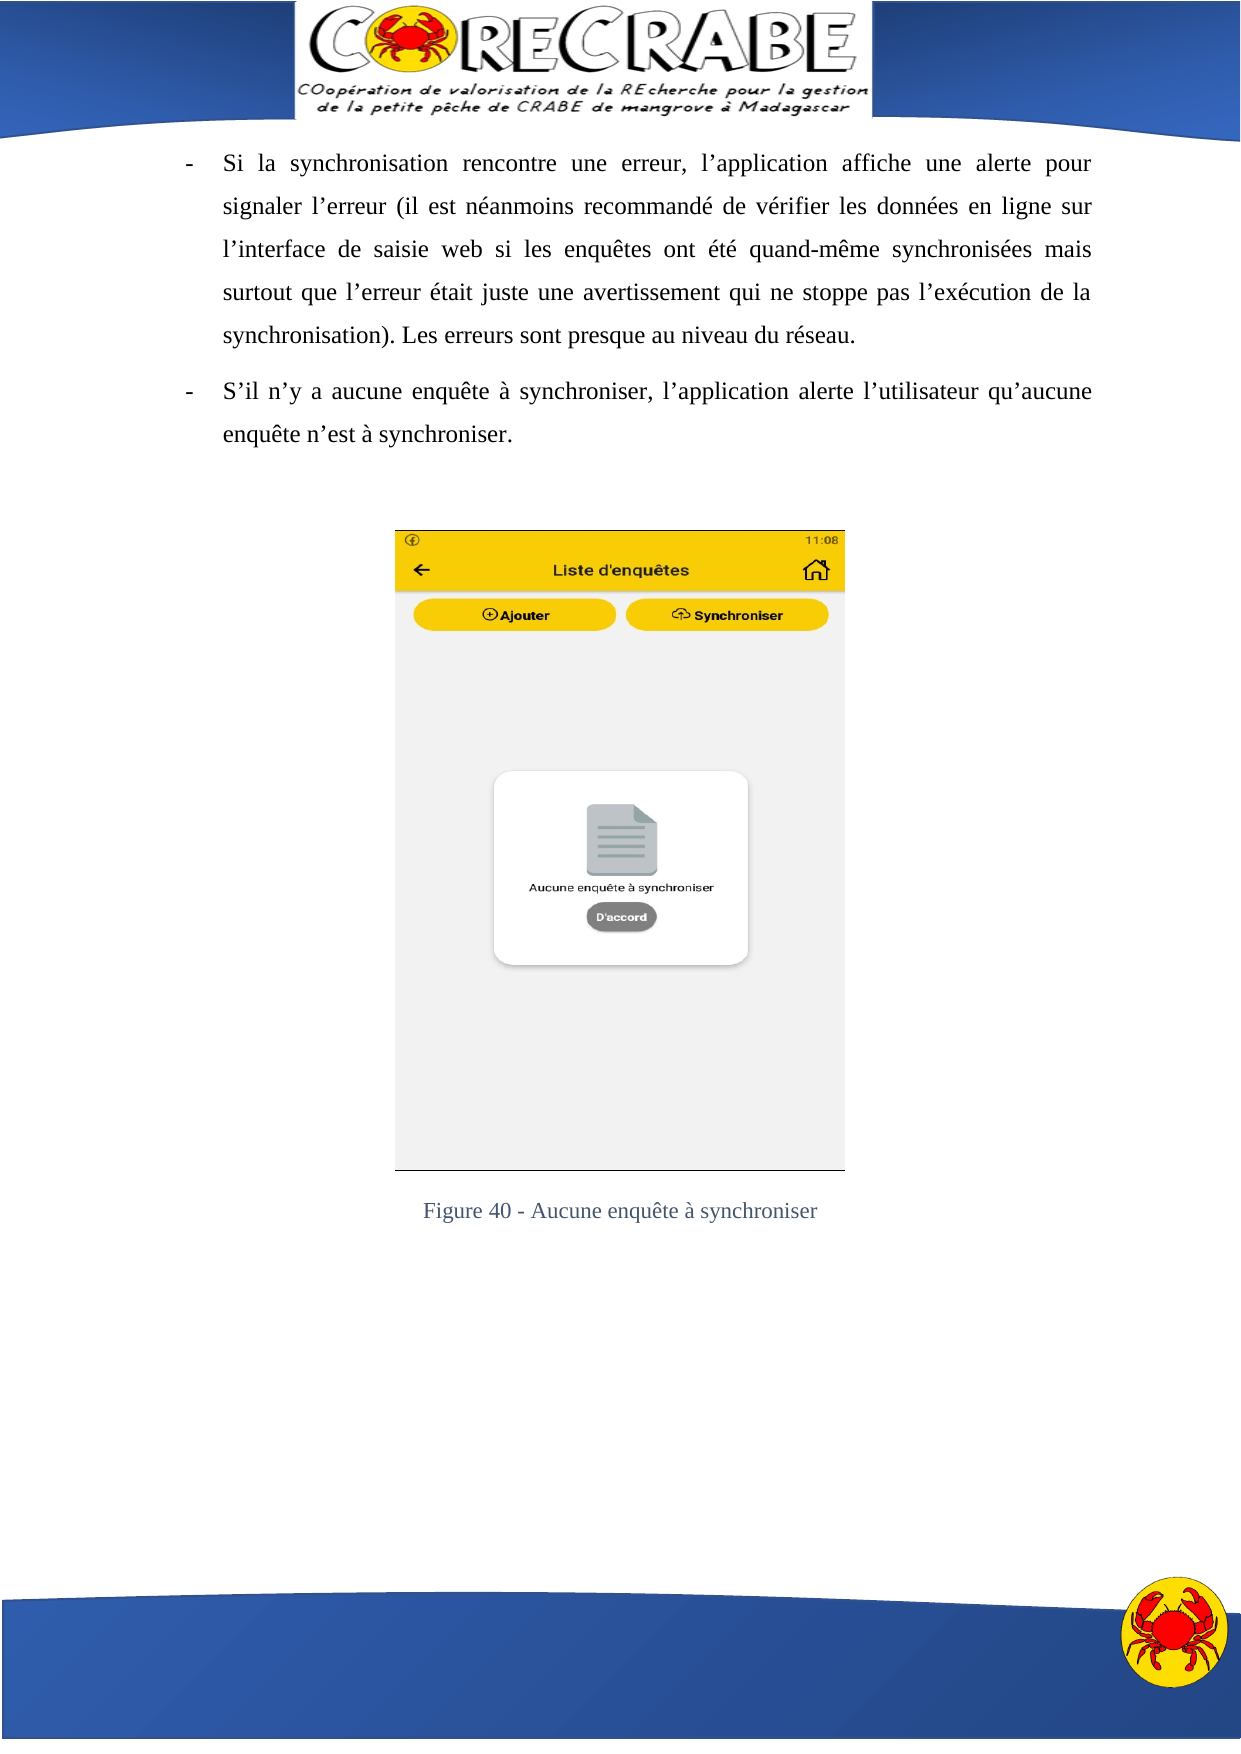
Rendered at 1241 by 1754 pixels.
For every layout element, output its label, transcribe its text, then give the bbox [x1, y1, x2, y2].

picture [395, 530, 845, 1171]
picture [1114, 1570, 1230, 1690]
list S’il n’y a aucune enquête à synchroniser, l’application alerte l’utilisateur qu’aucune enquête n’est à synchroniser. [185, 376, 1093, 448]
picture [0, 1, 1241, 147]
list Si la synchronisation rencontre une erreur, l’application affiche une alerte pour signaler l’erreur (il est néanmoins recommandé de vérifier les données en ligne sur l’interface de saisie web si les enquêtes ont été quand-même synchronisées mais surtout que l’erreur était juste une avertissement qui ne stoppe pas l’exécution de la synchronisation). Les erreurs sont presque au niveau du réseau. [185, 148, 1093, 349]
